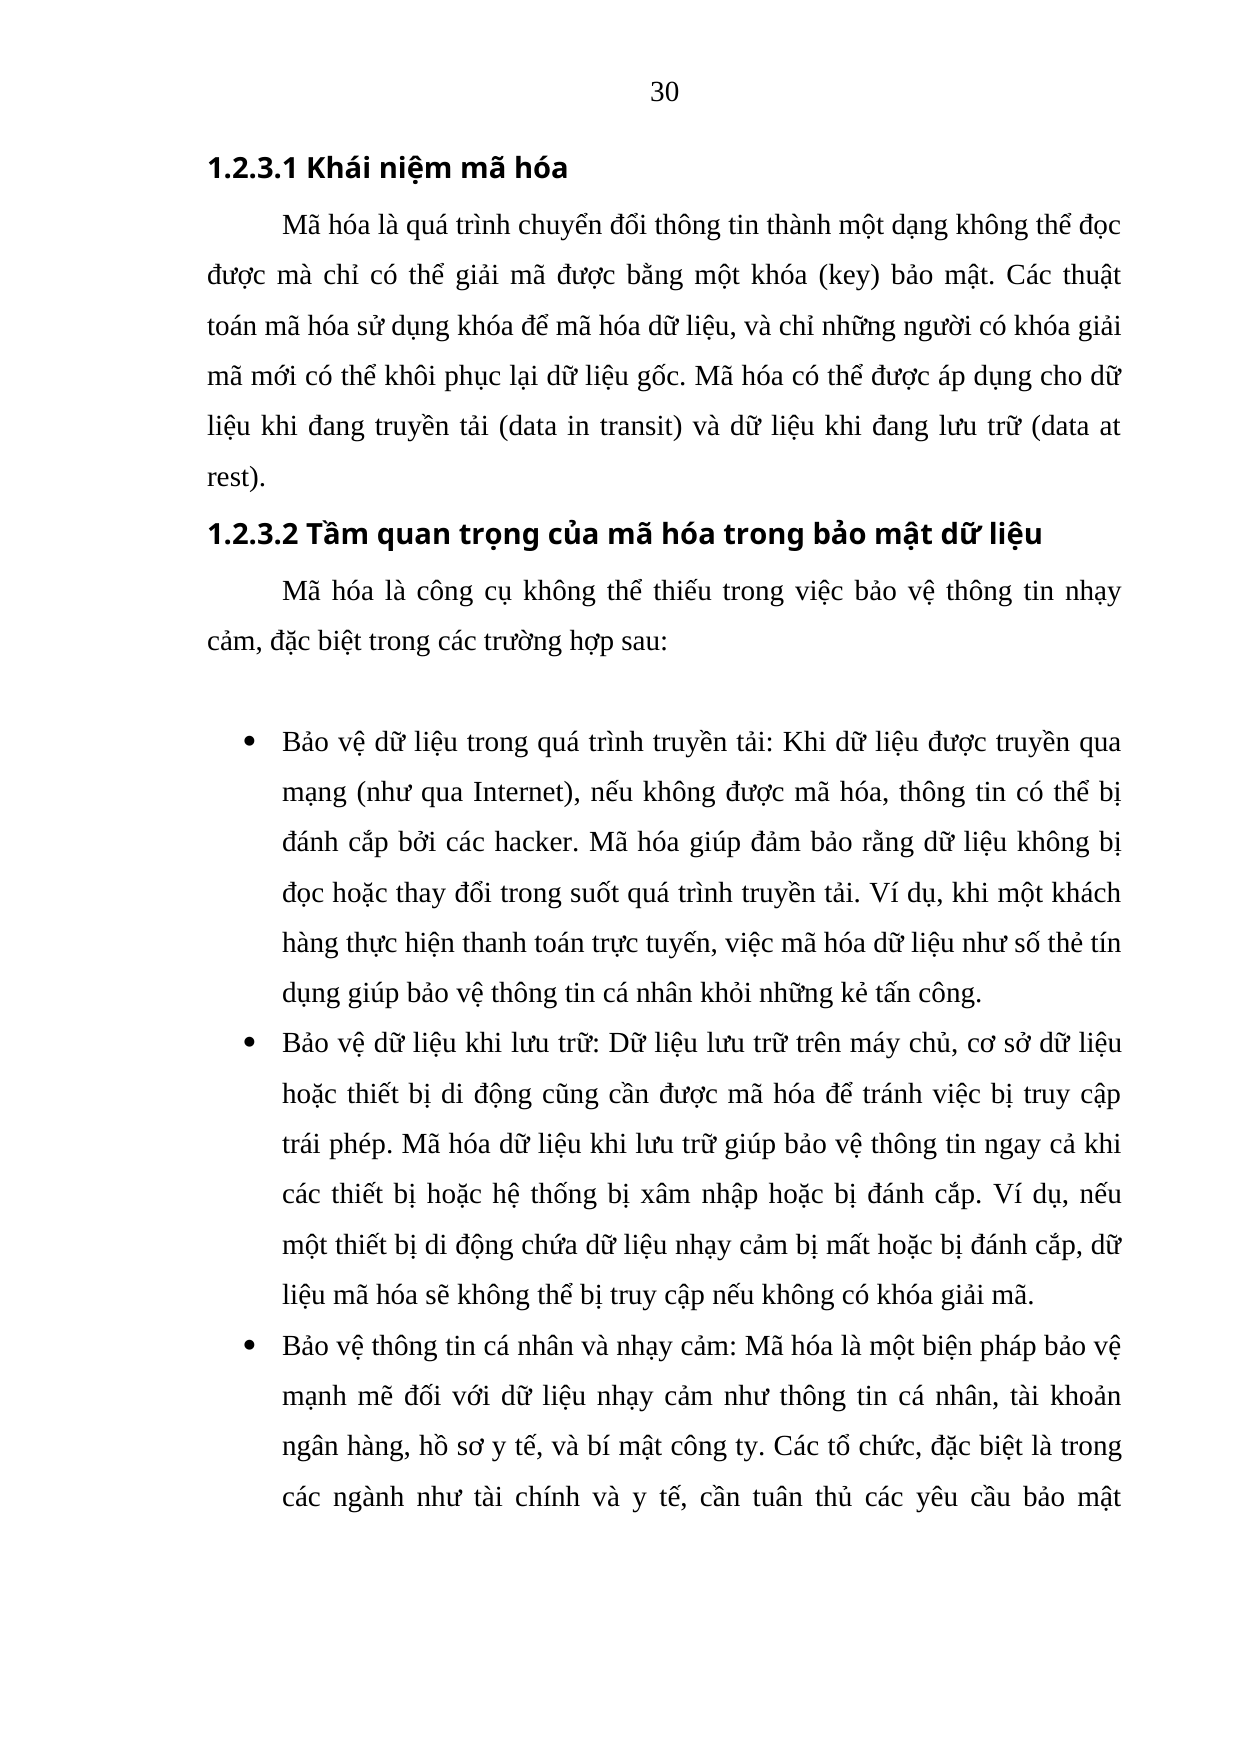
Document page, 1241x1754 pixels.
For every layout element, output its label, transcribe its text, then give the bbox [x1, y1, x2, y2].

list Bảo vệ dữ liệu trong quá trình truyền tải: Khi dữ liệu được truyền qua mạng (như qua Internet), nếu không được mã hóa, thông tin có thể bị đánh cắp bởi các hacker. Mã hóa giúp đảm bảo rằng dữ liệu không bị đọc hoặc thay đổi trong suốt quá trình truyền tải. Ví dụ, khi một khách hàng thực hiện thanh toán trực tuyến, việc mã hóa dữ liệu như số thẻ tín dụng giúp bảo vệ thông tin cá nhân khỏi những kẻ tấn công. [244, 724, 1122, 1009]
subtitle 1.2.3.1 Khái niệm mã hóa [207, 148, 1122, 187]
list Bảo vệ dữ liệu khi lưu trữ: Dữ liệu lưu trữ trên máy chủ, cơ sở dữ liệu hoặc thiết bị di động cũng cần được mã hóa để tránh việc bị truy cập trái phép. Mã hóa dữ liệu khi lưu trữ giúp bảo vệ thông tin ngay cả khi các thiết bị hoặc hệ thống bị xâm nhập hoặc bị đánh cắp. Ví dụ, nếu một thiết bị di động chứa dữ liệu nhạy cảm bị mất hoặc bị đánh cắp, dữ liệu mã hóa sẽ không thể bị truy cập nếu không có khóa giải mã. [244, 1026, 1122, 1311]
text Mã hóa là công cụ không thể thiếu trong việc bảo vệ thông tin nhạy cảm, đặc biệt trong các trường hợp sau: [207, 573, 1122, 657]
subtitle 1.2.3.2 Tầm quan trọng của mã hóa trong bảo mật dữ liệu [207, 513, 1122, 553]
text Mã hóa là quá trình chuyển đổi thông tin thành một dạng không thể đọc được mà chỉ có thể giải mã được bằng một khóa (key) bảo mật. Các thuật toán mã hóa sử dụng khóa để mã hóa dữ liệu, và chỉ những người có khóa giải mã mới có thể khôi phục lại dữ liệu gốc. Mã hóa có thể được áp dụng cho dữ liệu khi đang truyền tải (data in transit) và dữ liệu khi đang lưu trữ (data at rest). [207, 207, 1122, 492]
